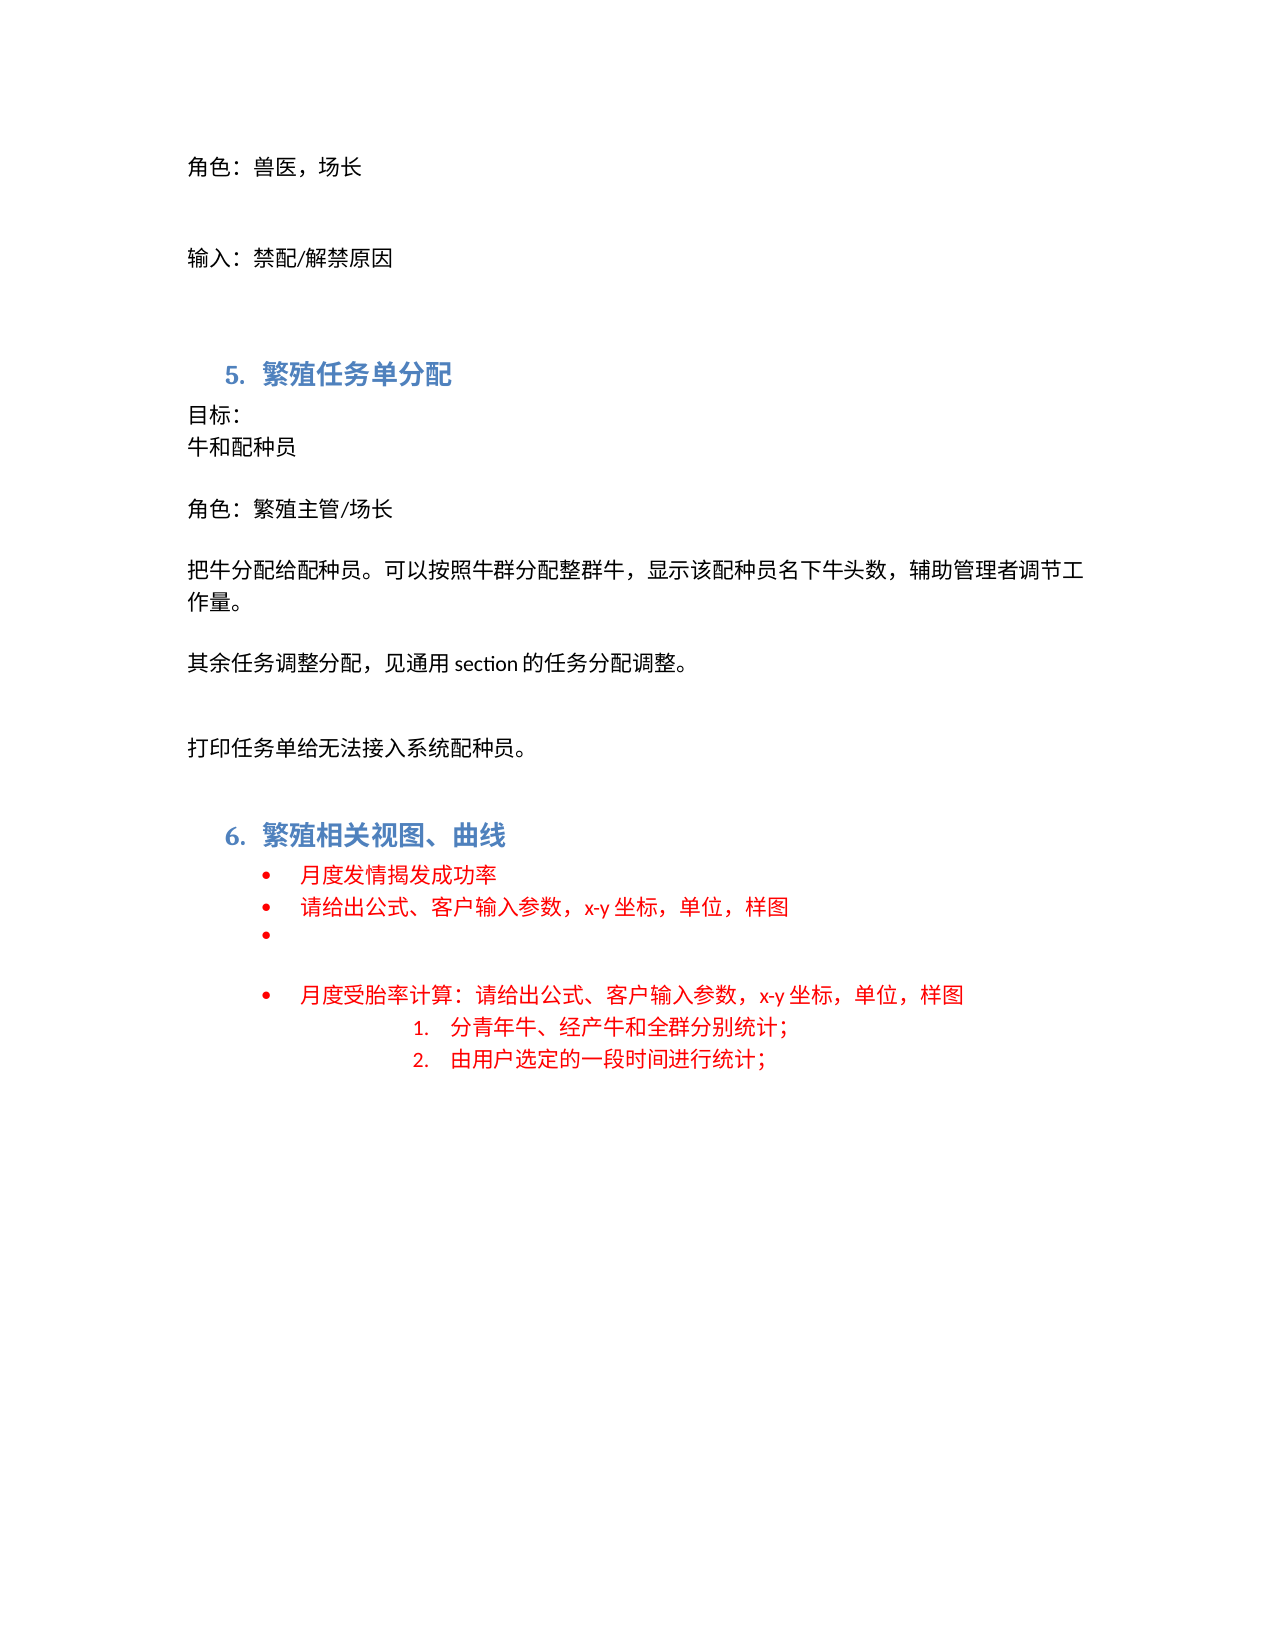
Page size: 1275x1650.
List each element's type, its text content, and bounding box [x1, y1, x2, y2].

list 分青年牛、经产牛和全群分别统计； [412, 1010, 1087, 1042]
text 输入：禁配/解禁原因 [187, 241, 1087, 273]
text 牛和配种员 [187, 430, 1087, 462]
text 目标： [187, 398, 1087, 430]
text 其余任务调整分配，见通用section的任务分配调整。 [187, 646, 1087, 678]
list 由用户选定的一段时间进行统计； [412, 1042, 1087, 1073]
list 月度发情揭发成功率 [262, 858, 1087, 890]
list 请给出公式、客户输入参数，x-y坐标，单位，样图 [262, 890, 1087, 922]
list 月度受胎率计算：请给出公式、客户输入参数，x-y坐标，单位，样图 [262, 978, 1087, 1010]
subtitle 繁殖相关视图、曲线 [225, 813, 1087, 853]
text 打印任务单给无法接入系统配种员。 [187, 731, 1087, 763]
subtitle 繁殖任务单分配 [225, 353, 1087, 393]
text 把牛分配给配种员。可以按照牛群分配整群牛，显示该配种员名下牛头数，辅助管理者调节工作量。 [187, 553, 1087, 616]
text 角色：繁殖主管/场长 [187, 492, 1087, 523]
text 角色：兽医，场长 [187, 150, 1087, 182]
